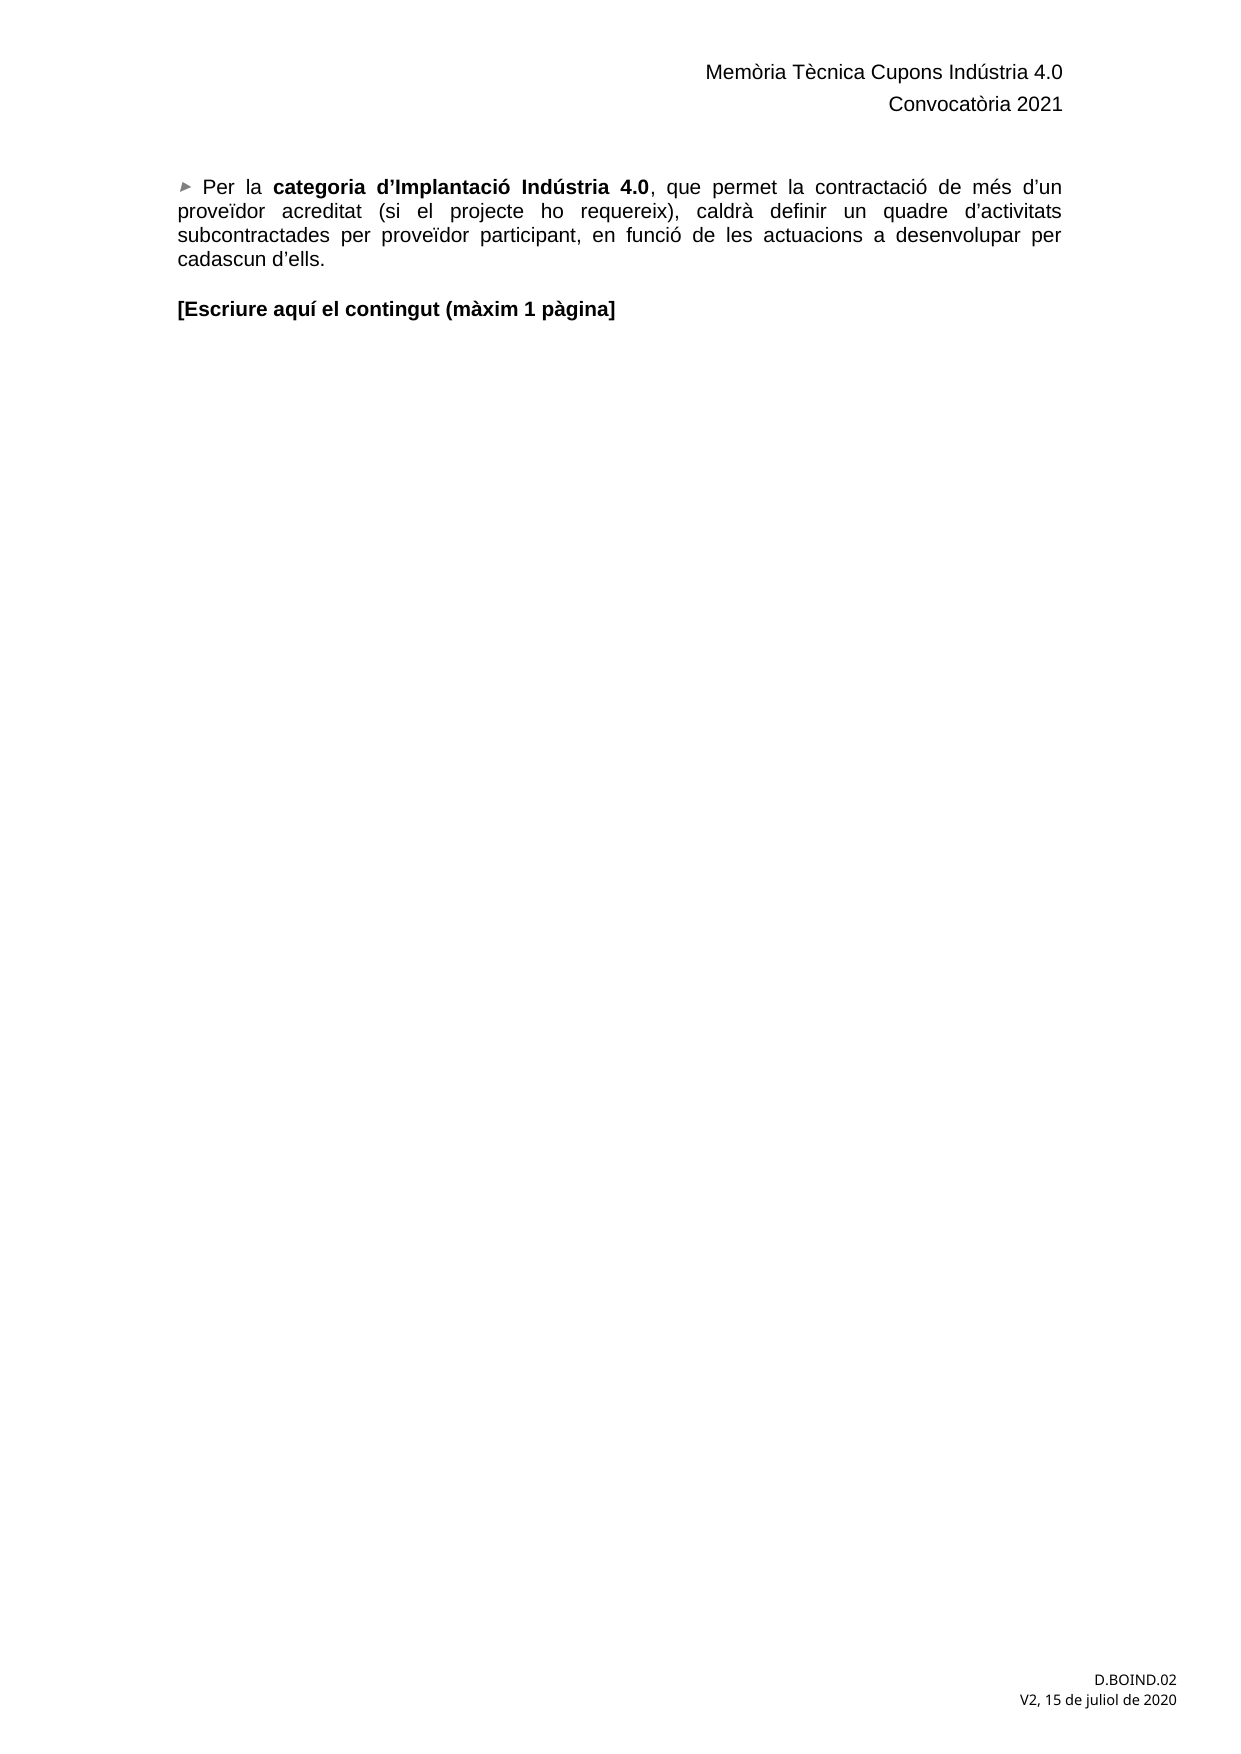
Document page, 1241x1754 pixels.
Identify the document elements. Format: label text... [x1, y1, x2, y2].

text [Escriure aquí el contingut (màxim 1 pàgina] [177, 296, 1063, 321]
list Per la categoria d’Implantació Indústria 4.0, que permet la contractació de més d’un proveïdor acreditat (si el projecte ho requereix), caldrà definir un quadre d’activitats subcontractades per proveïdor participant, en funció de les actuacions a desenvolupar per cadascun d’ells. [177, 175, 1063, 271]
